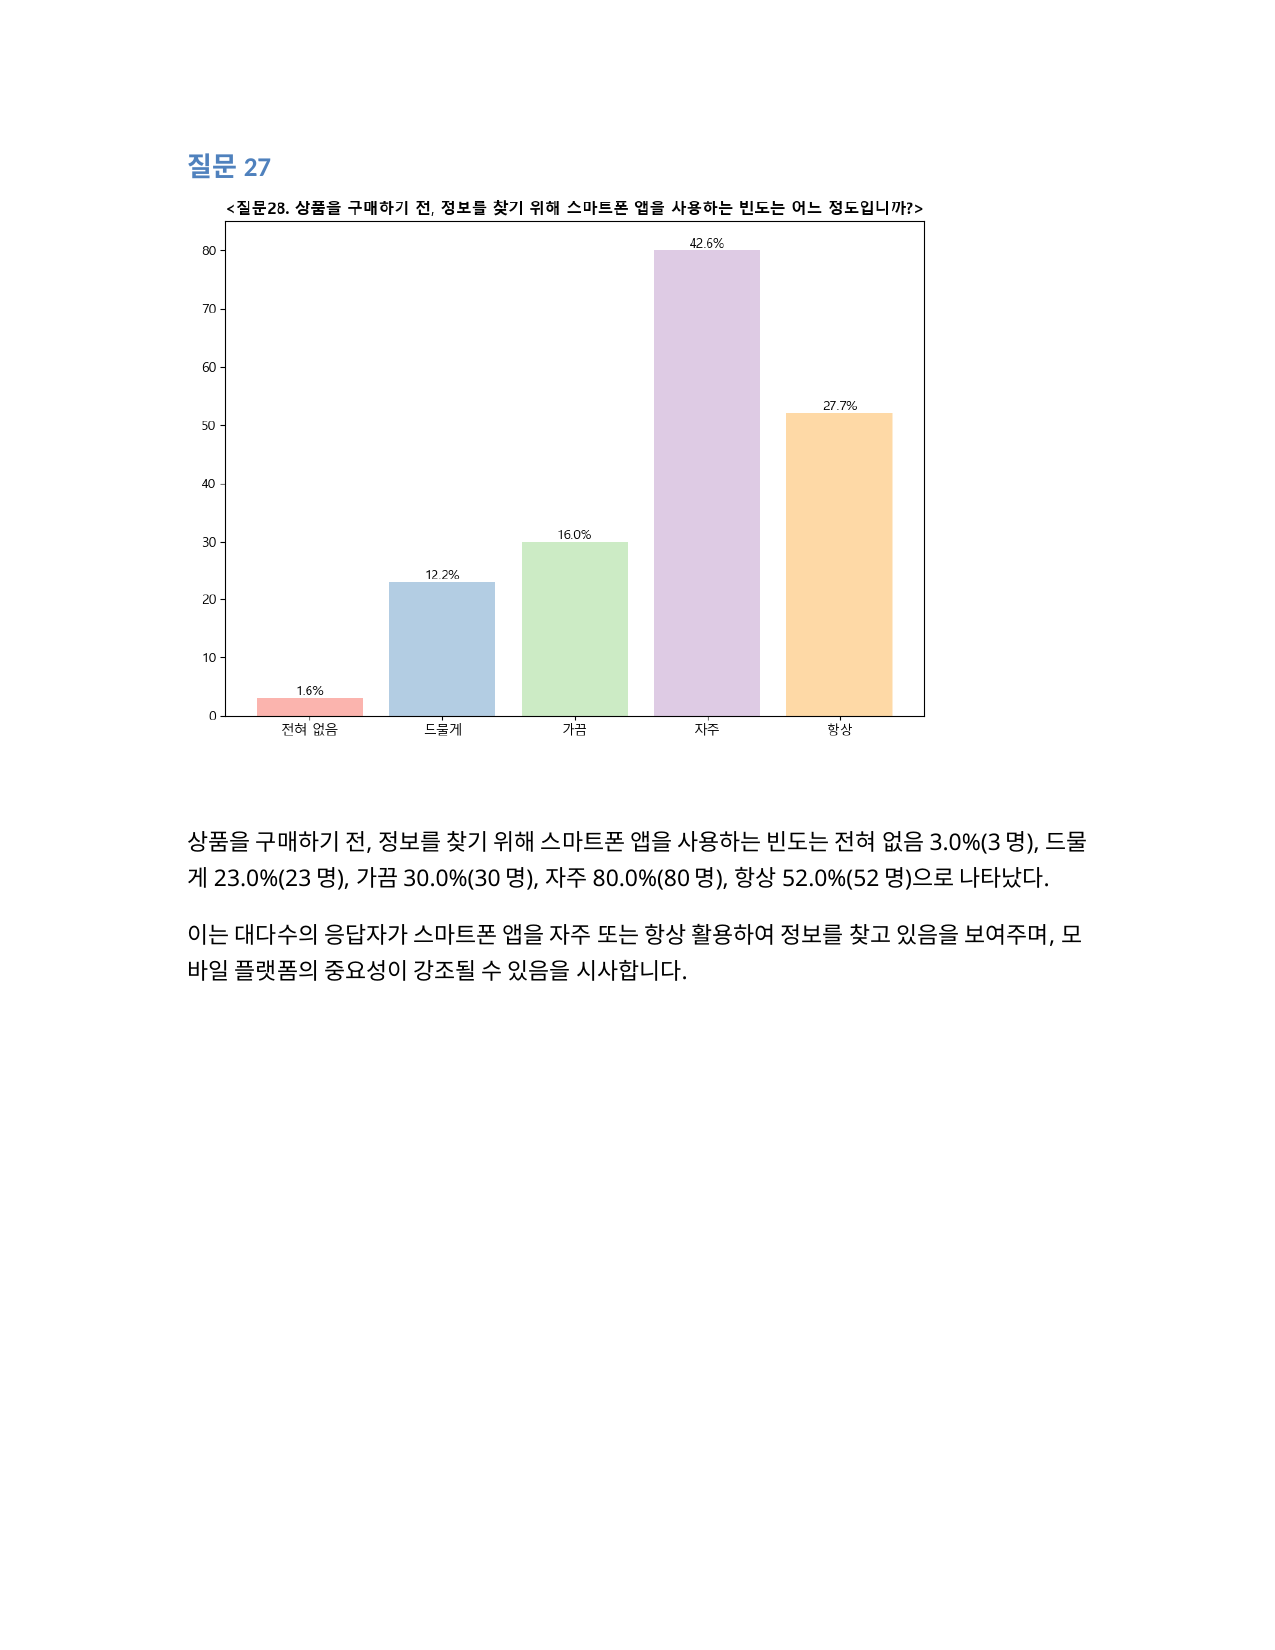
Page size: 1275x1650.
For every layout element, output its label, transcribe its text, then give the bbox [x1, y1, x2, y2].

subtitle 질문 27 [187, 150, 1087, 183]
text 이는 대다수의 응답자가 스마트폰 앱을 자주 또는 항상 활용하여 정보를 찾고 있음을 보여주며, 모바일 플랫폼의 중요성이 강조될 수 있음을 시사합니다. [187, 919, 1087, 1016]
text 상품을 구매하기 전, 정보를 찾기 위해 스마트폰 앱을 사용하는 빈도는 전혀 없음 3.0%(3명), 드물게 23.0%(23명), 가끔 30.0%(30명), 자주 80.0%(80명), 항상 52.0%(52명)으로 나타났다. [187, 826, 1087, 893]
picture [187, 187, 938, 751]
